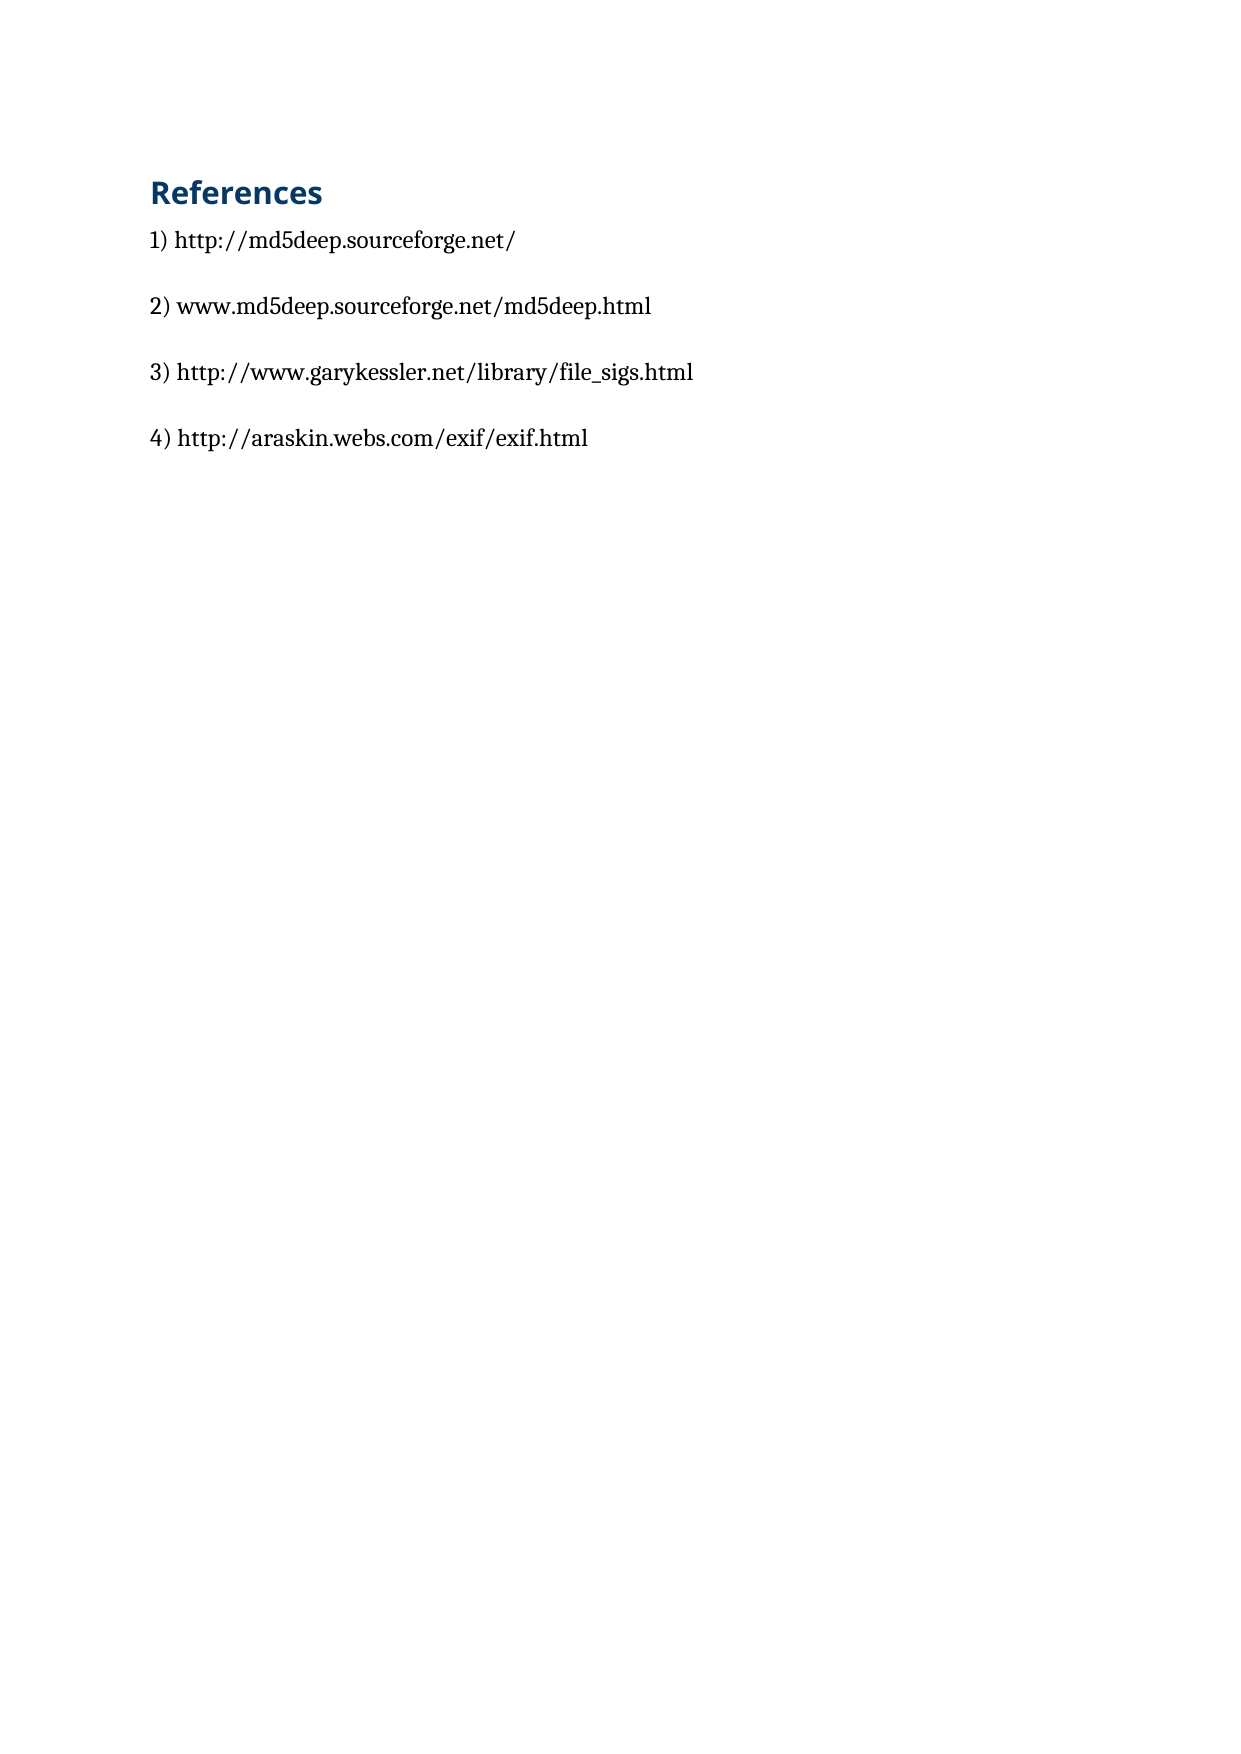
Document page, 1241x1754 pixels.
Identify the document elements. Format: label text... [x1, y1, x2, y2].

text 1) http://md5deep.sourceforge.net/ [150, 226, 1165, 255]
list 3) http://www.garykessler.net/library/file_sigs.html [150, 358, 1165, 387]
text 2) www.md5deep.sourceforge.net/md5deep.html [150, 292, 1165, 321]
text 4) http://araskin.webs.com/exif/exif.html [150, 424, 1165, 453]
subtitle References [150, 171, 1165, 213]
